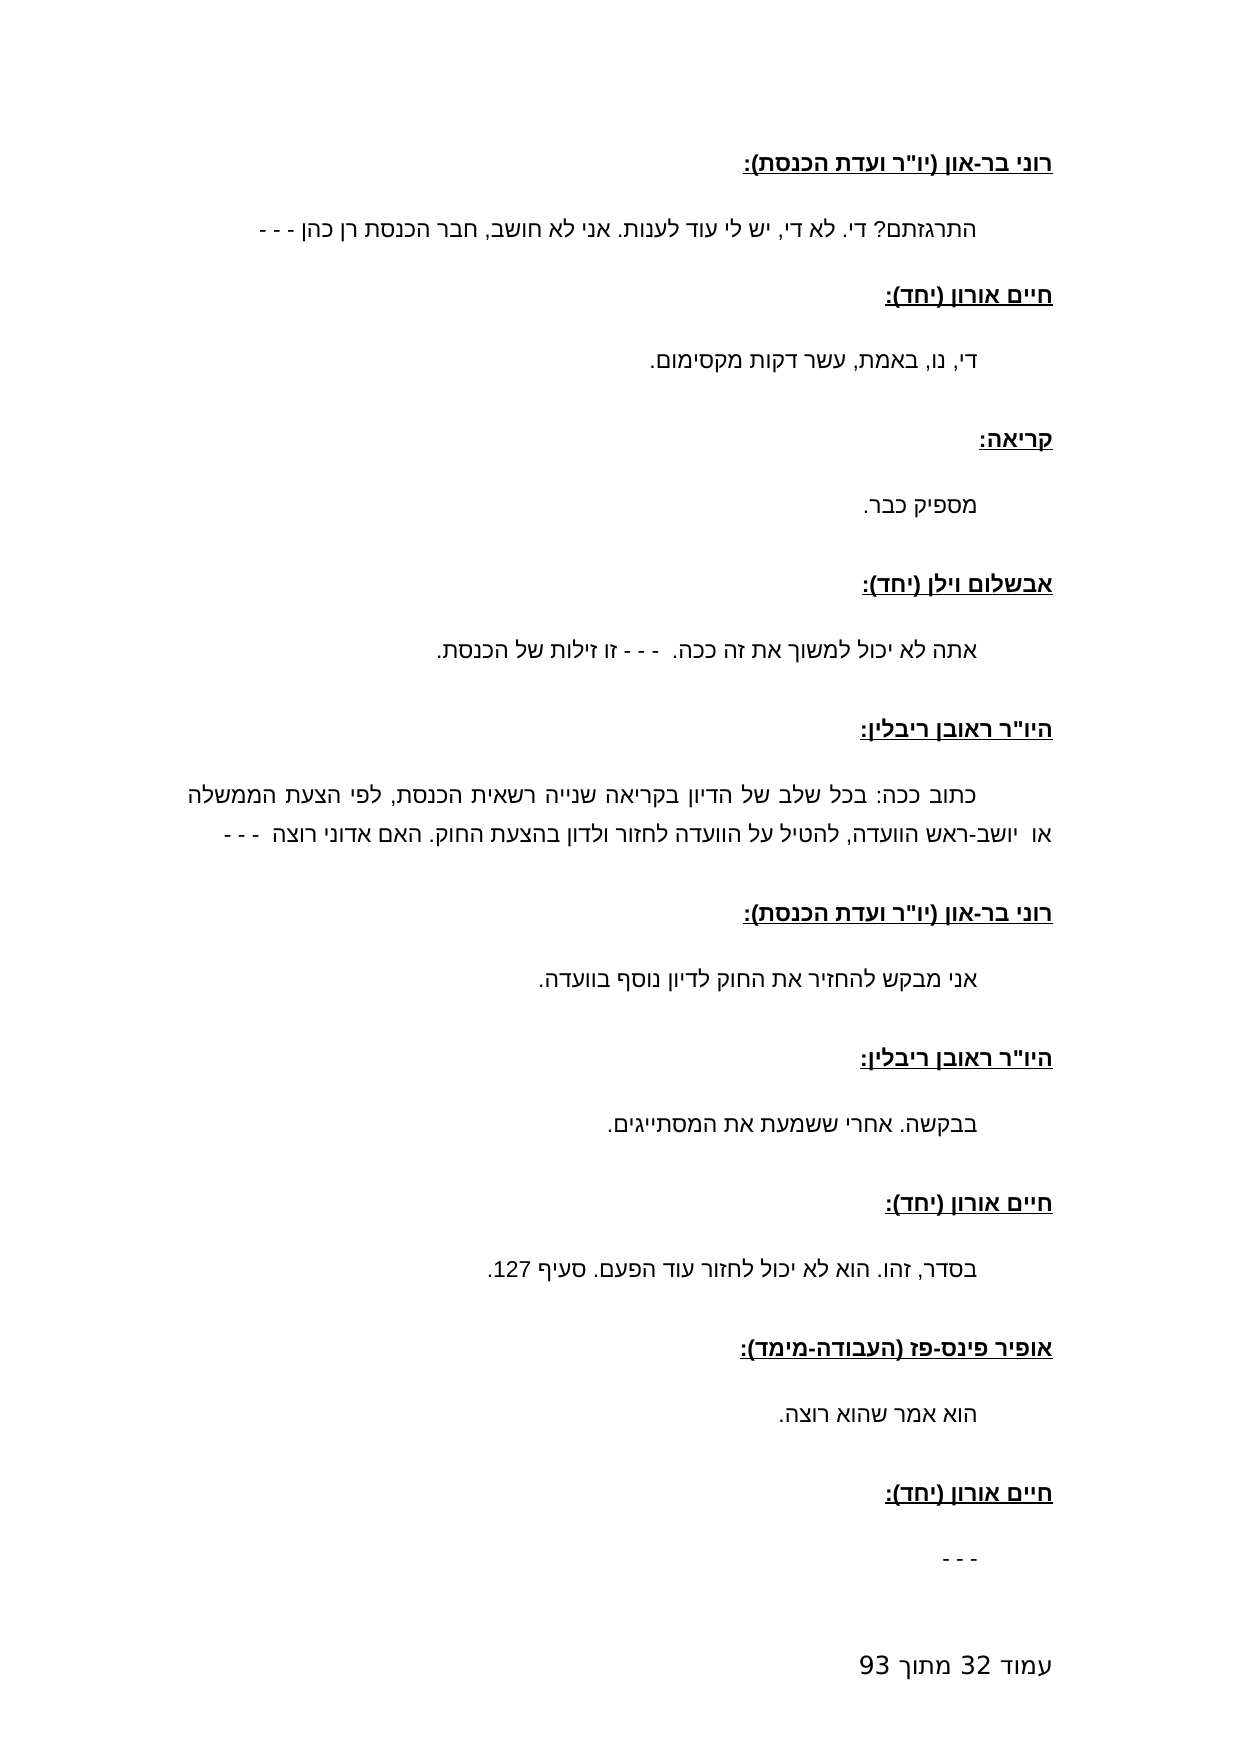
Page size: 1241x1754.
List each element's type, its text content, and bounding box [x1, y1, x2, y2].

text די, נו, באמת, עשר דקות מקסימום. [187, 347, 1053, 374]
text אני מבקש להחזיר את החוק לדיון נוסף בוועדה. [187, 966, 1053, 992]
text אופיר פינס-פז (העבודה-מימד): [187, 1335, 1053, 1361]
text הוא אמר שהוא רוצה. [187, 1401, 1053, 1427]
text רוני בר-און (יו"ר ועדת הכנסת): [187, 150, 1053, 176]
text רוני בר-און (יו"ר ועדת הכנסת): [187, 900, 1053, 927]
text חיים אורון (יחד): [187, 282, 1053, 308]
text קריאה: [187, 426, 1053, 453]
text מספיק כבר. [187, 492, 1053, 519]
text אבשלום וילן (יחד): [187, 571, 1053, 598]
text אתה לא יכול למשוך את זה ככה. - - - זו זילות של הכנסת. [187, 637, 1053, 663]
text חיים אורון (יחד): [187, 1190, 1053, 1216]
text התרגזתם? די. לא די, יש לי עוד לענות. אני לא חושב, חבר הכנסת רן כהן - - - [187, 216, 1053, 242]
text בבקשה. אחרי ששמעת את המסתייגים. [187, 1111, 1053, 1137]
text היו"ר ראובן ריבלין: [187, 1045, 1053, 1071]
text חיים אורון (יחד): [187, 1479, 1053, 1506]
text היו"ר ראובן ריבלין: [187, 716, 1053, 742]
text - - - [187, 1545, 1053, 1572]
text בסדר, זהו. הוא לא יכול לחזור עוד הפעם. סעיף 127. [187, 1256, 1053, 1282]
text כתוב ככה: בכל שלב של הדיון בקריאה שנייה רשאית הכנסת, לפי הצעת הממשלה או יושב-ראש הוועדה, להטיל על הוועדה לחזור ולדון בהצעת החוק. האם אדוני רוצה - - - [187, 782, 1053, 848]
